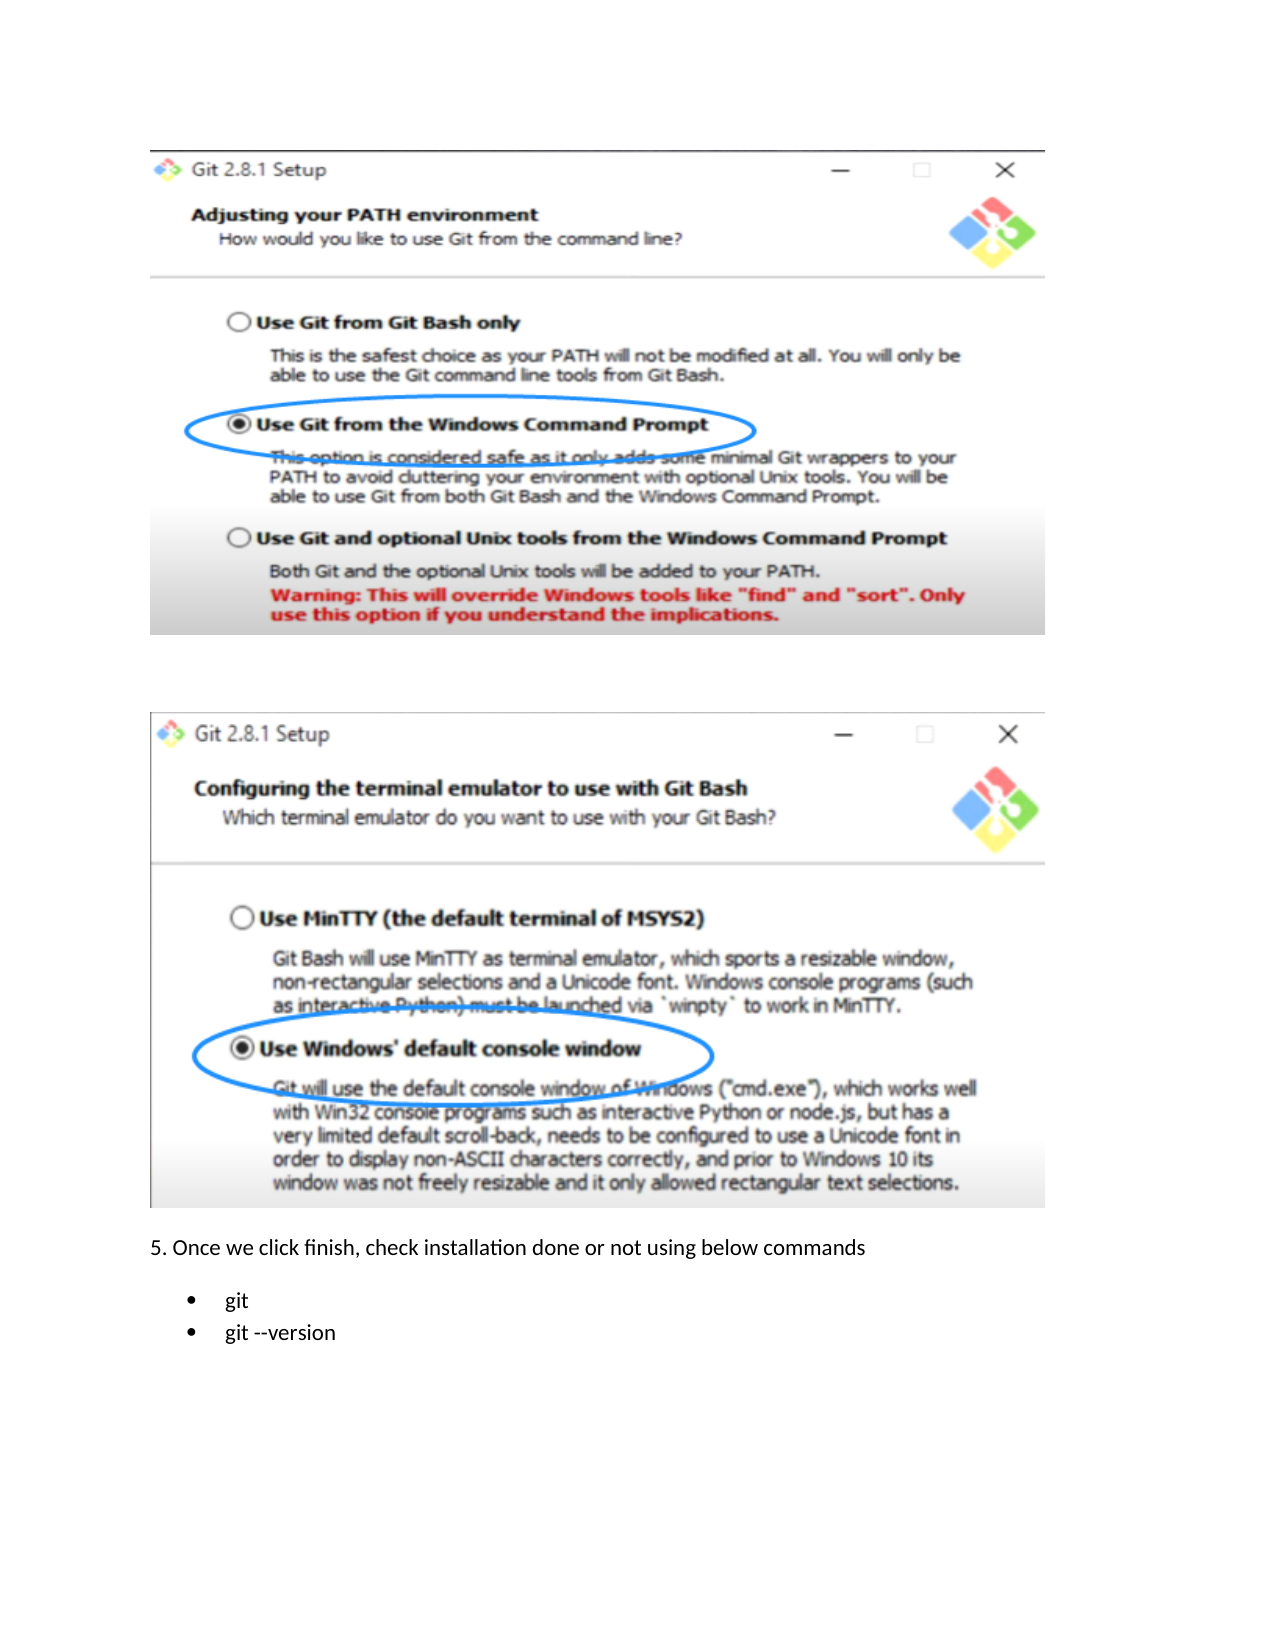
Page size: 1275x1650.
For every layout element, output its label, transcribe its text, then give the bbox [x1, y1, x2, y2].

list git --version [187, 1318, 1125, 1346]
picture [150, 150, 1046, 635]
picture [150, 712, 1046, 1208]
list git [187, 1286, 1125, 1314]
text 5. Once we click finish, check installation done or not using below commands [150, 1233, 1125, 1261]
